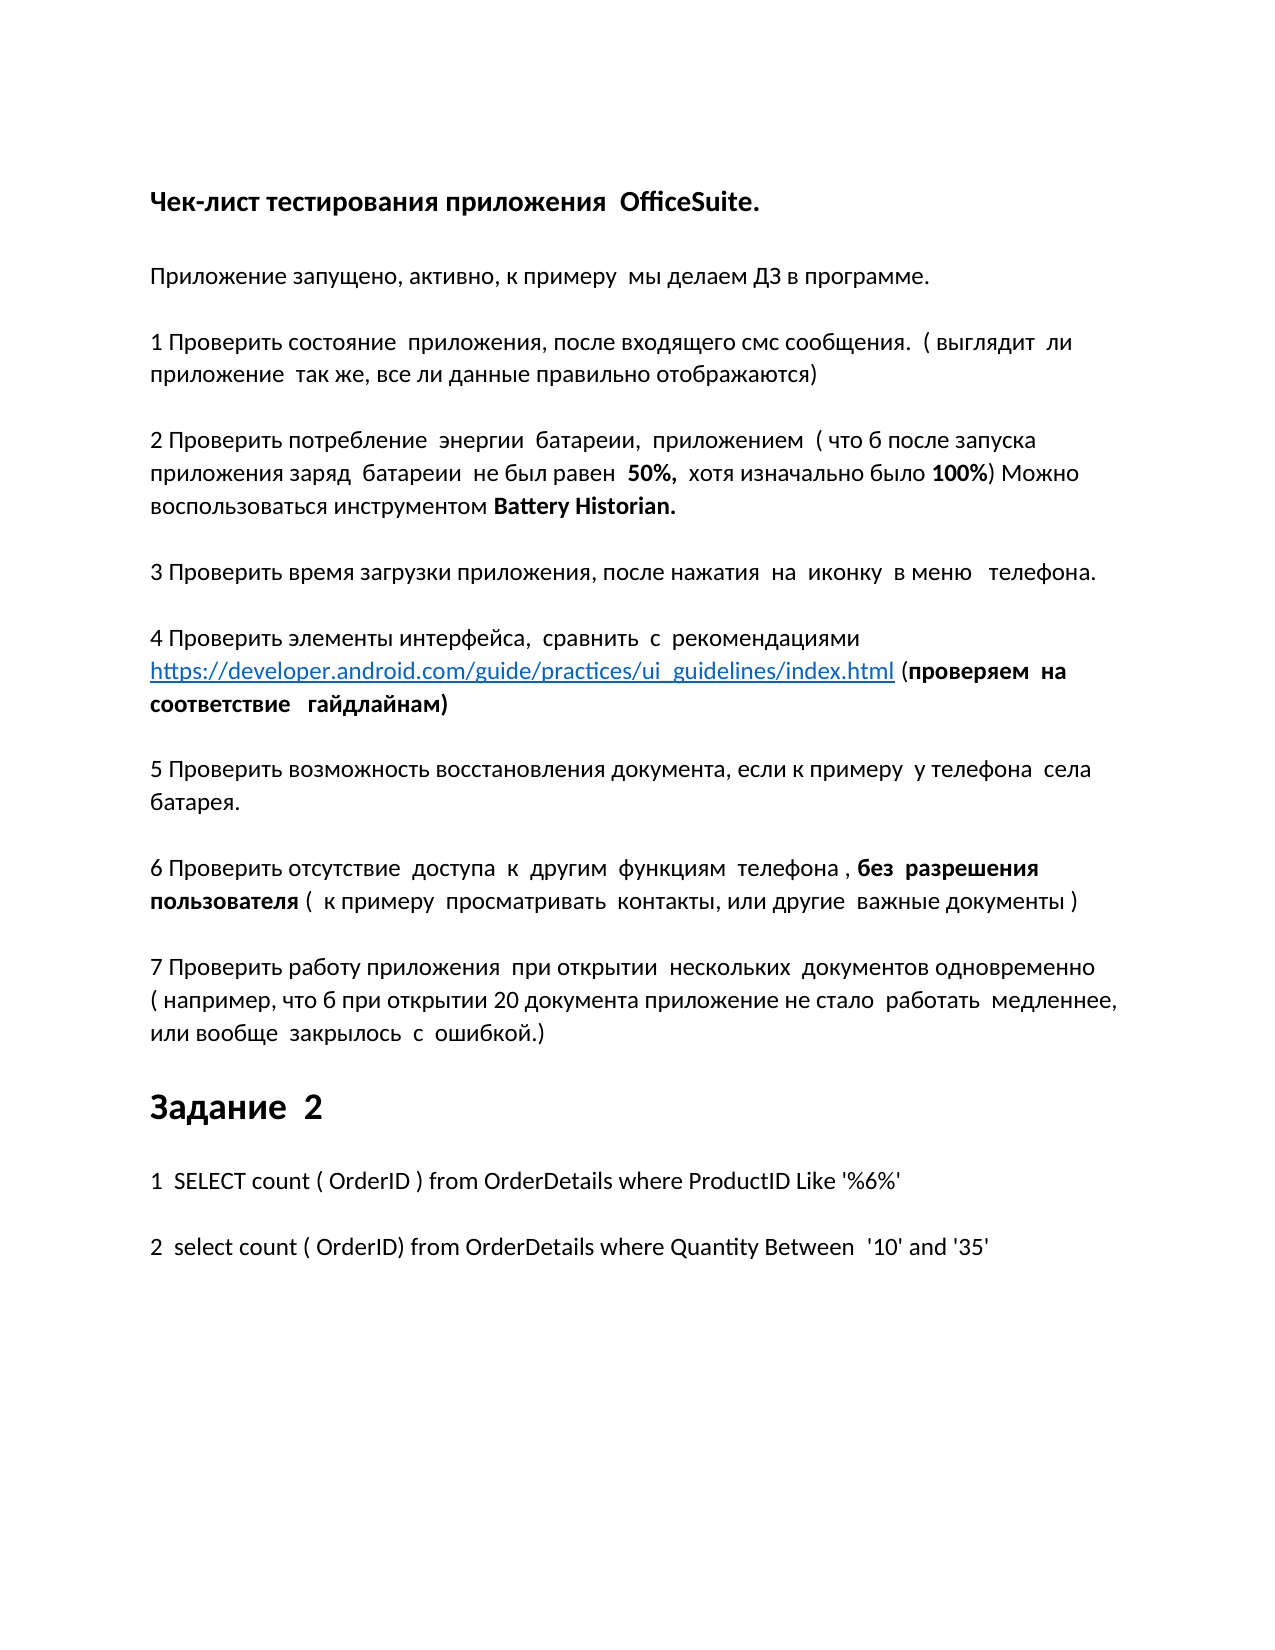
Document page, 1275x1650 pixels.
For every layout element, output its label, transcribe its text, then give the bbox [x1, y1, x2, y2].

list 3 Проверить время загрузки приложения, после нажатия на иконку в меню телефона. [150, 556, 1125, 587]
list Приложение запущено, активно, к примеру мы делаем ДЗ в программе. [150, 260, 1125, 290]
list 5 Проверить возможность восстановления документа, если к примеру у телефона села батарея. [150, 753, 1125, 817]
list 4 Проверить элементы интерфейса, сравнить с рекомендациями https://developer.android.com/guide/practices/ui_guidelines/index.html (проверяем на соответствие гайдлайнам) [150, 622, 1125, 718]
list Чек-лист тестирования приложения OfficeSuite. [150, 183, 1125, 218]
list 7 Проверить работу приложения при открытии нескольких документов одновременно ( например, что б при открытии 20 документа приложение не стало работать медленнее, или вообще закрылось с ошибкой.) [150, 951, 1125, 1047]
list Задание 2 [150, 1083, 1125, 1128]
list 1 SELECT count ( OrderID ) from OrderDetails where ProductID Like '%6%' [150, 1165, 1125, 1196]
list 2 select count ( OrderID) from OrderDetails where Quantity Between '10' and '35' [150, 1231, 1125, 1261]
list 1 Проверить состояние приложения, после входящего смс сообщения. ( выглядит ли приложение так же, все ли данные правильно отображаются) [150, 326, 1125, 389]
list 6 Проверить отсутствие доступа к другим функциям телефона , без разрешения пользователя ( к примеру просматривать контакты, или другие важные документы ) [150, 852, 1125, 916]
list 2 Проверить потребление энергии батареии, приложением ( что б после запуска приложения заряд батареии не был равен 50%, хотя изначально было 100%) Можно воспользоваться инструментом Battery Historian. [150, 424, 1125, 521]
